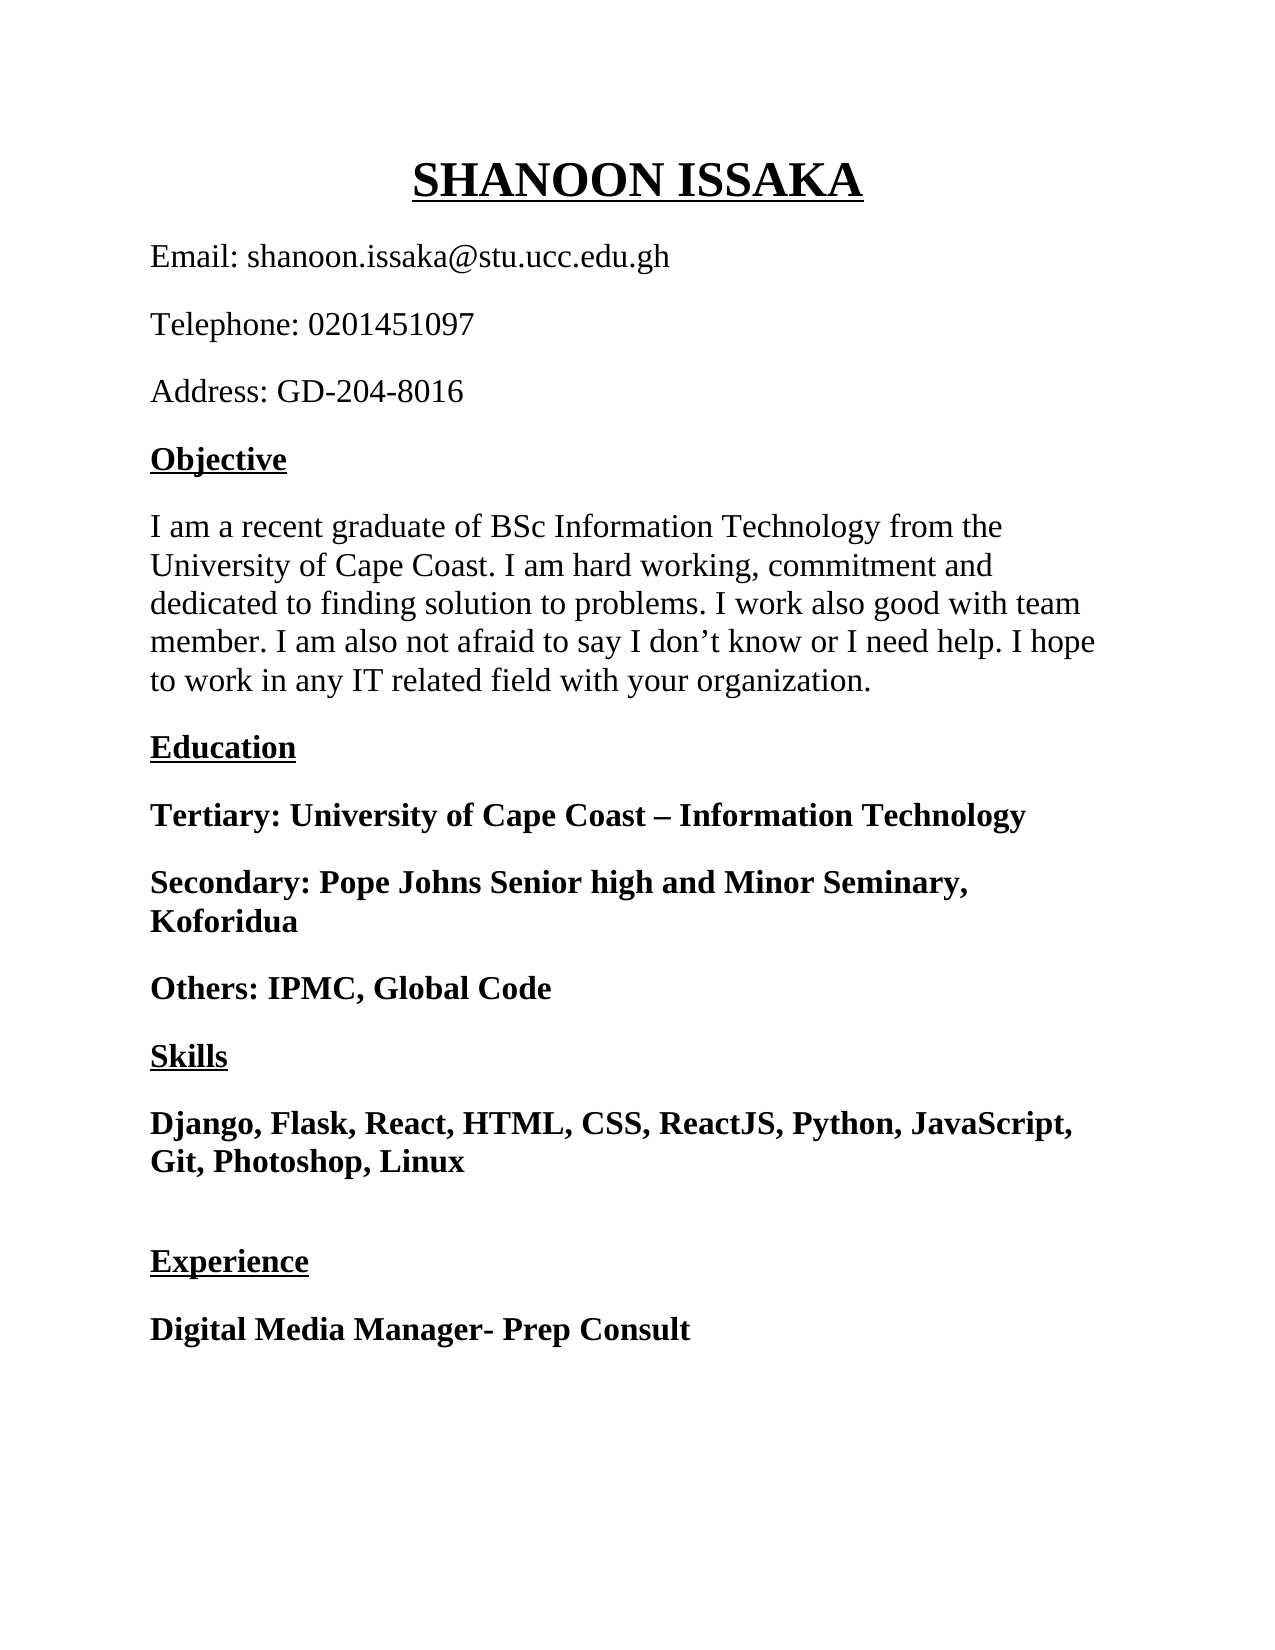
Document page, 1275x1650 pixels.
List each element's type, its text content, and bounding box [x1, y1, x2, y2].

text Email: shanoon.issaka@stu.ucc.edu.gh [150, 237, 1125, 275]
text Telephone: 0201451097 [150, 304, 1125, 342]
subtitle Tertiary: University of Cape Coast – Information Technology [150, 795, 1125, 833]
subtitle Digital Media Manager- Prep Consult [150, 1309, 1125, 1347]
subtitle Skills [150, 1036, 1125, 1074]
text Address: GD-204-8016 [150, 372, 1125, 410]
text I am a recent graduate of BSc Information Technology from the University of Cape Coast. I am hard working, commitment and dedicated to finding solution to problems. I work also good with team member. I am also not afraid to say I don’t know or I need help. I hope to work in any IT related field with your organization. [150, 507, 1125, 698]
subtitle Education [150, 727, 1125, 766]
subtitle Experience [150, 1242, 1125, 1280]
text Objective [150, 439, 1125, 477]
subtitle Others: IPMC, Global Code [150, 968, 1125, 1007]
subtitle Secondary: Pope Johns Senior high and Minor Seminary, Koforidua [150, 862, 1125, 939]
subtitle Django, Flask, React, HTML, CSS, ReactJS, Python, JavaScript, Git, Photoshop, Linux [150, 1103, 1125, 1212]
text SHANOON ISSAKA [150, 150, 1125, 207]
